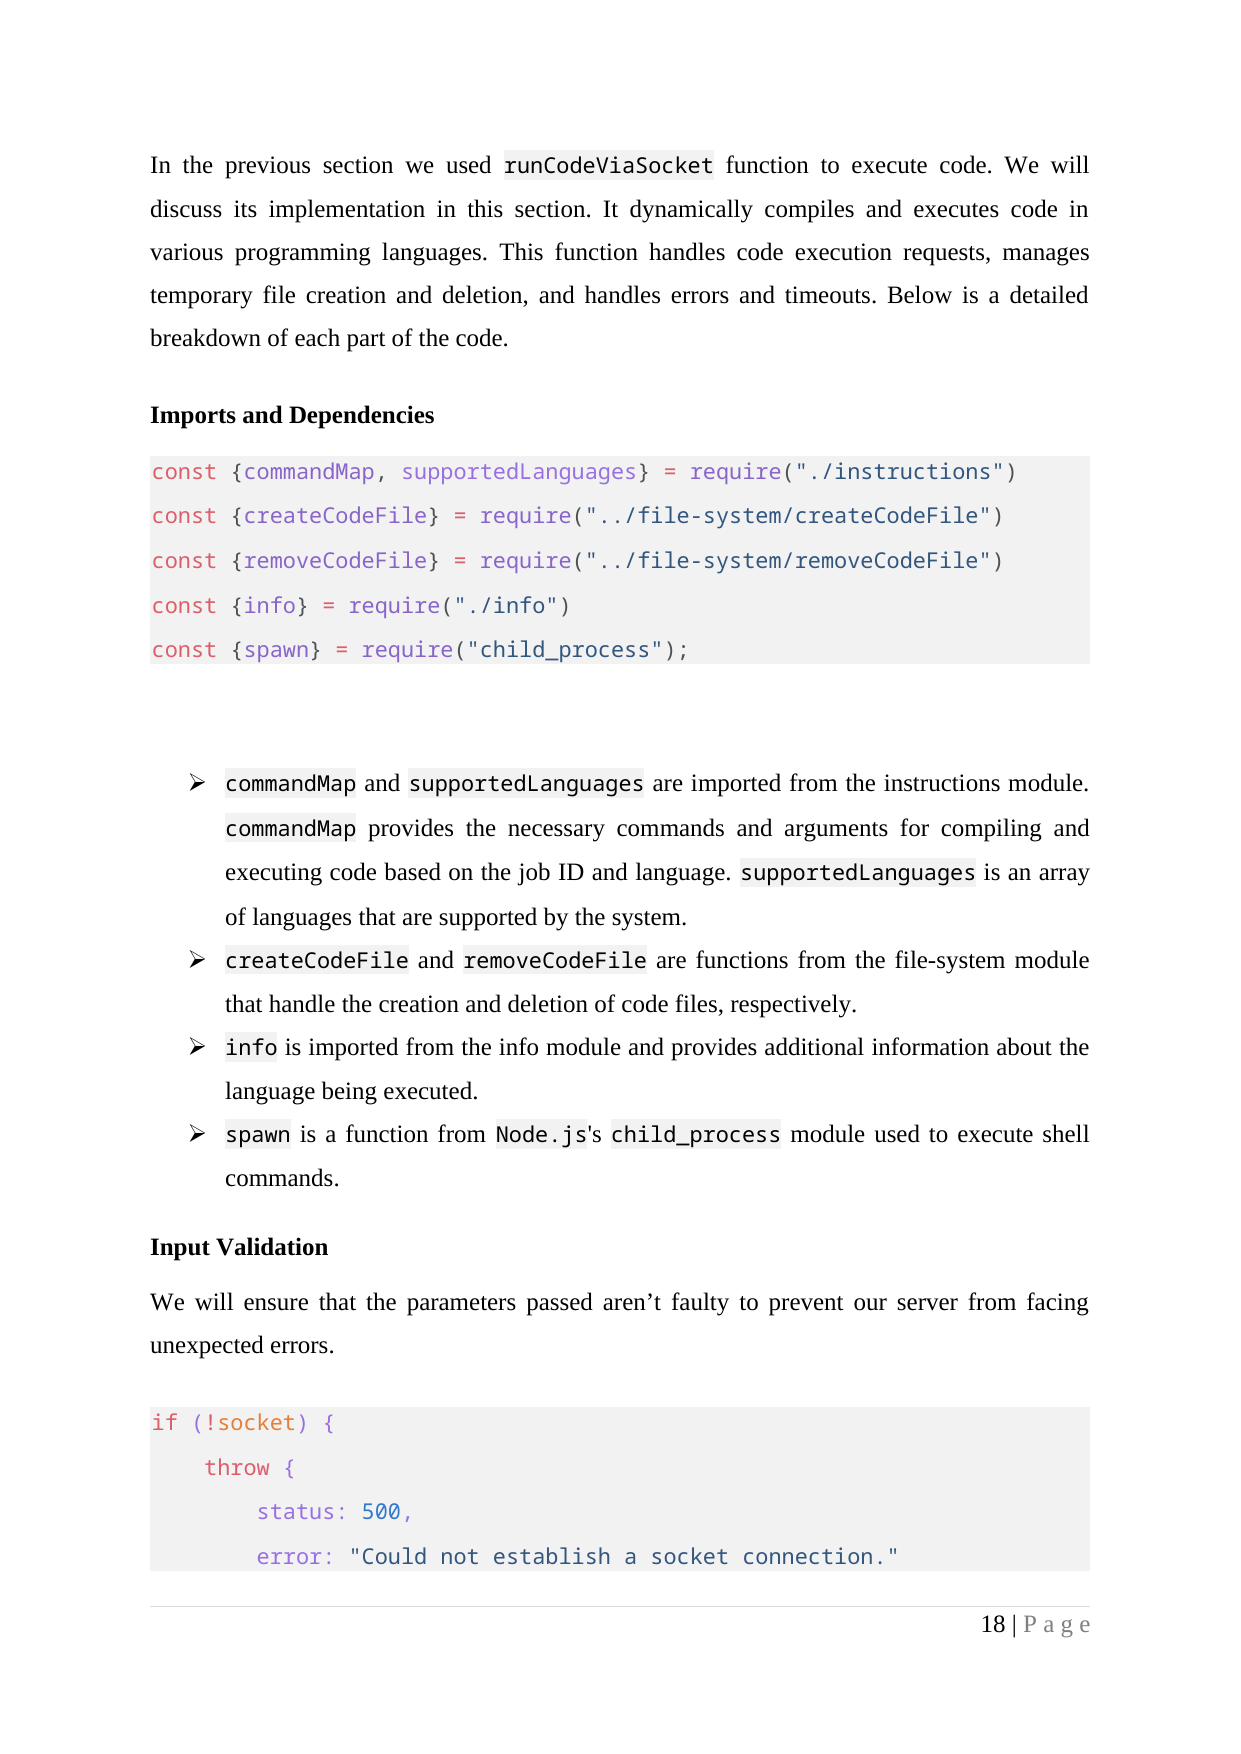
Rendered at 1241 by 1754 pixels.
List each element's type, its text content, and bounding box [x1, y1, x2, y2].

text We will ensure that the parameters passed aren’t faulty to prevent our server from facing unexpected errors. [150, 1287, 1090, 1359]
text if (!socket) { [150, 1407, 1090, 1437]
list createCodeFile and removeCodeFile are functions from the file-system module that handle the creation and deletion of code files, respectively. [187, 945, 1090, 1018]
text const {info} = require("./info") [150, 590, 1090, 619]
list spawn is a function from Node.js's child_process module used to execute shell commands. [187, 1119, 1090, 1192]
text status: 500, [150, 1496, 1090, 1526]
text const {spawn} = require("child_process"); [150, 634, 1090, 664]
text throw { [150, 1451, 1090, 1481]
text const {removeCodeFile} = require("../file-system/removeCodeFile") [150, 545, 1090, 575]
subtitle Imports and Dependencies [150, 400, 1090, 429]
list info is imported from the info module and provides additional information about the language being executed. [187, 1032, 1090, 1105]
text const {createCodeFile} = require("../file-system/createCodeFile") [150, 500, 1090, 530]
list commandMap and supportedLanguages are imported from the instructions module. commandMap provides the necessary commands and arguments for compiling and executing code based on the job ID and language. supportedLanguages is an array of languages that are supported by the system. [187, 768, 1090, 930]
text In the previous section we used runCodeViaSocket function to execute code. We will discuss its implementation in this section. It dynamically compiles and executes code in various programming languages. This function handles code execution requests, manages temporary file creation and deletion, and handles errors and timeouts. Below is a detailed breakdown of each part of the code. [150, 150, 1090, 352]
text const {commandMap, supportedLanguages} = require("./instructions") [150, 456, 1090, 485]
text error: "Could not establish a socket connection." [150, 1541, 1090, 1571]
subtitle Input Validation [150, 1232, 1090, 1260]
